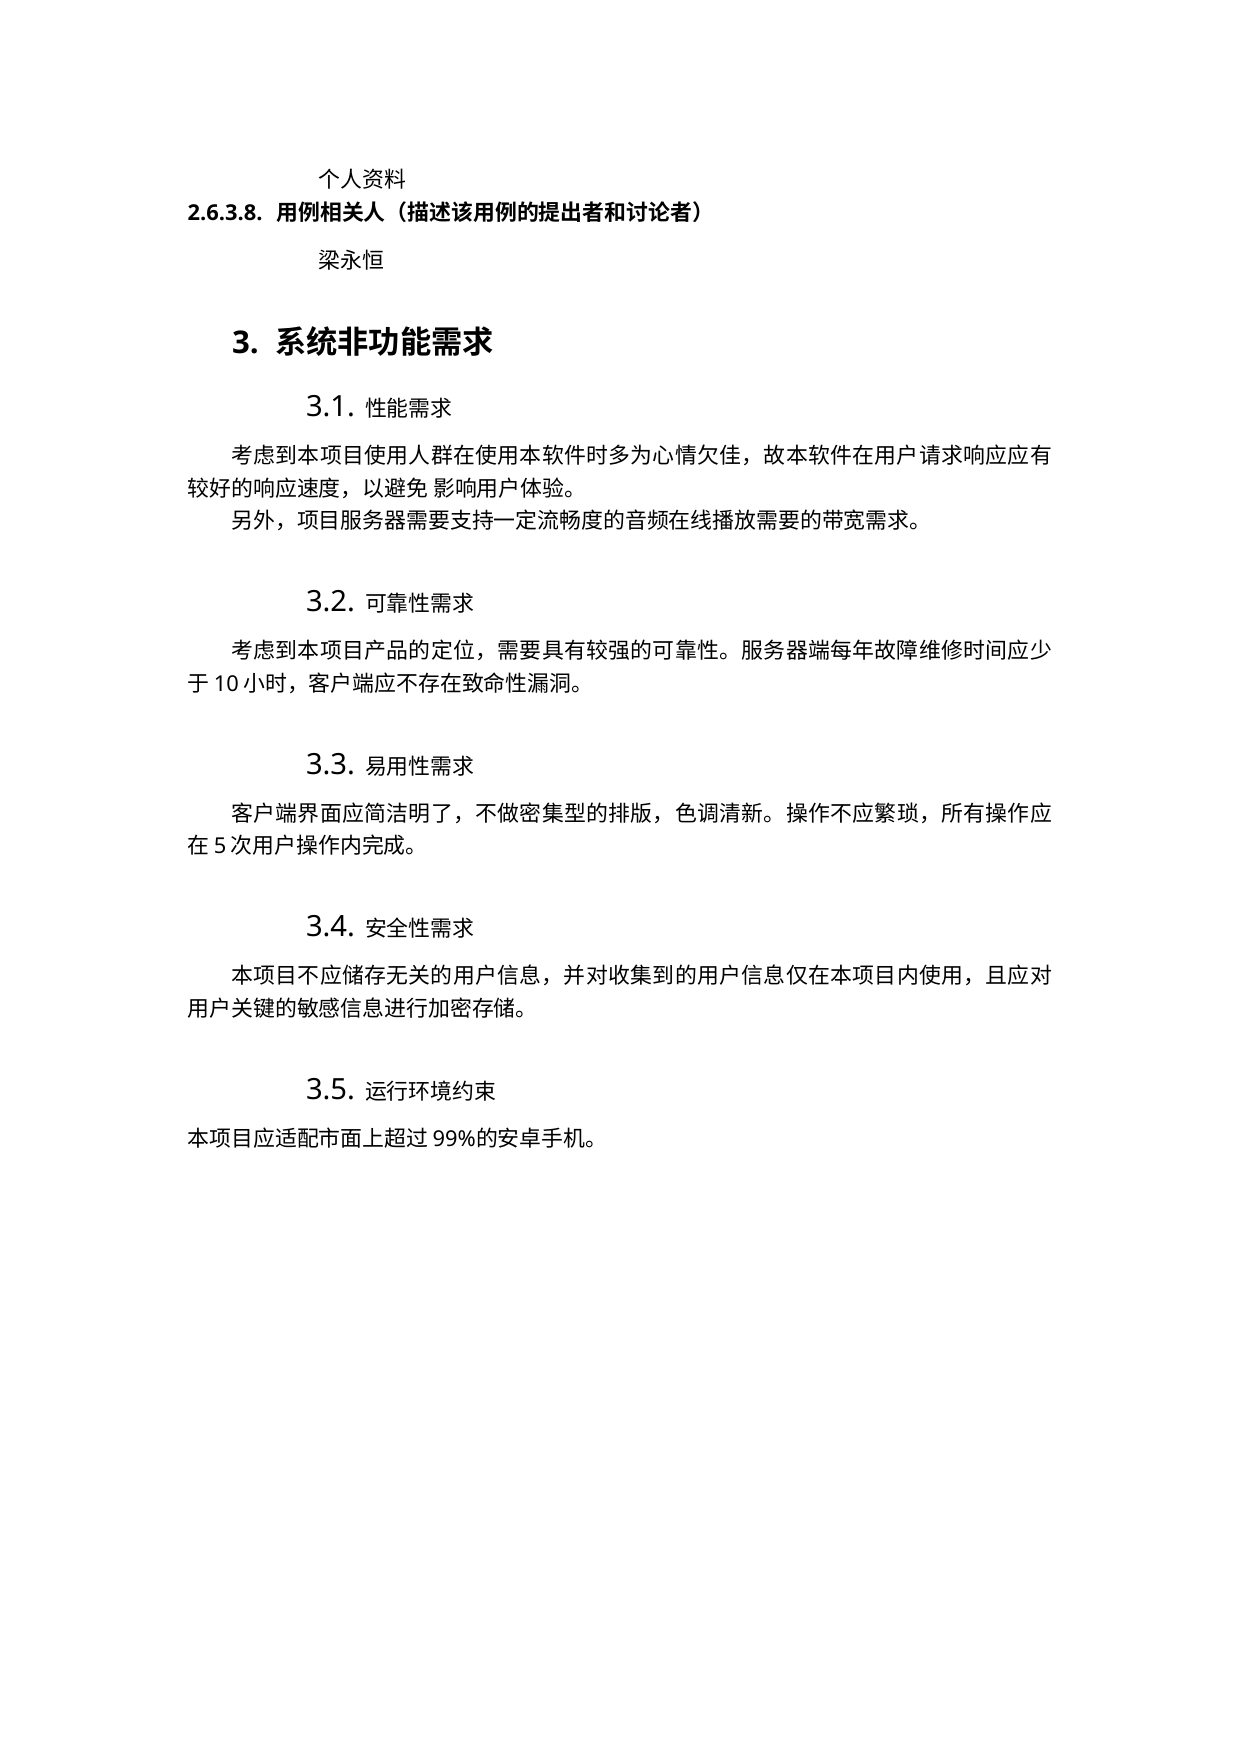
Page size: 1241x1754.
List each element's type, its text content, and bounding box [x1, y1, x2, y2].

list 运行环境约束 [306, 1055, 1053, 1120]
text 个人资料 [319, 162, 1053, 194]
list 可靠性需求 [306, 568, 1053, 633]
text 客户端界面应简洁明了，不做密集型的排版，色调清新。操作不应繁琐，所有操作应在5次用户操作内完成。 [187, 795, 1053, 860]
text 梁永恒 [319, 243, 1053, 275]
title 用例相关人（描述该用例的提出者和讨论者） [187, 194, 1053, 227]
text 考虑到本项目产品的定位，需要具有较强的可靠性。服务器端每年故障维修时间应少于10小时，客户端应不存在致命性漏洞。 [187, 633, 1053, 698]
list 性能需求 [306, 373, 1053, 438]
title 系统非功能需求 [232, 308, 1053, 373]
text 本项目应适配市面上超过99%的安卓手机。 [187, 1120, 1053, 1153]
list 易用性需求 [306, 730, 1053, 795]
list 安全性需求 [306, 893, 1053, 958]
text 本项目不应储存无关的用户信息，并对收集到的用户信息仅在本项目内使用，且应对用户关键的敏感信息进行加密存储。 [187, 958, 1053, 1023]
text 考虑到本项目使用人群在使用本软件时多为心情欠佳，故本软件在用户请求响应应有较好的响应速度，以避免 影响用户体验。 [187, 438, 1053, 503]
text 另外，项目服务器需要支持一定流畅度的音频在线播放需要的带宽需求。 [187, 503, 1053, 535]
